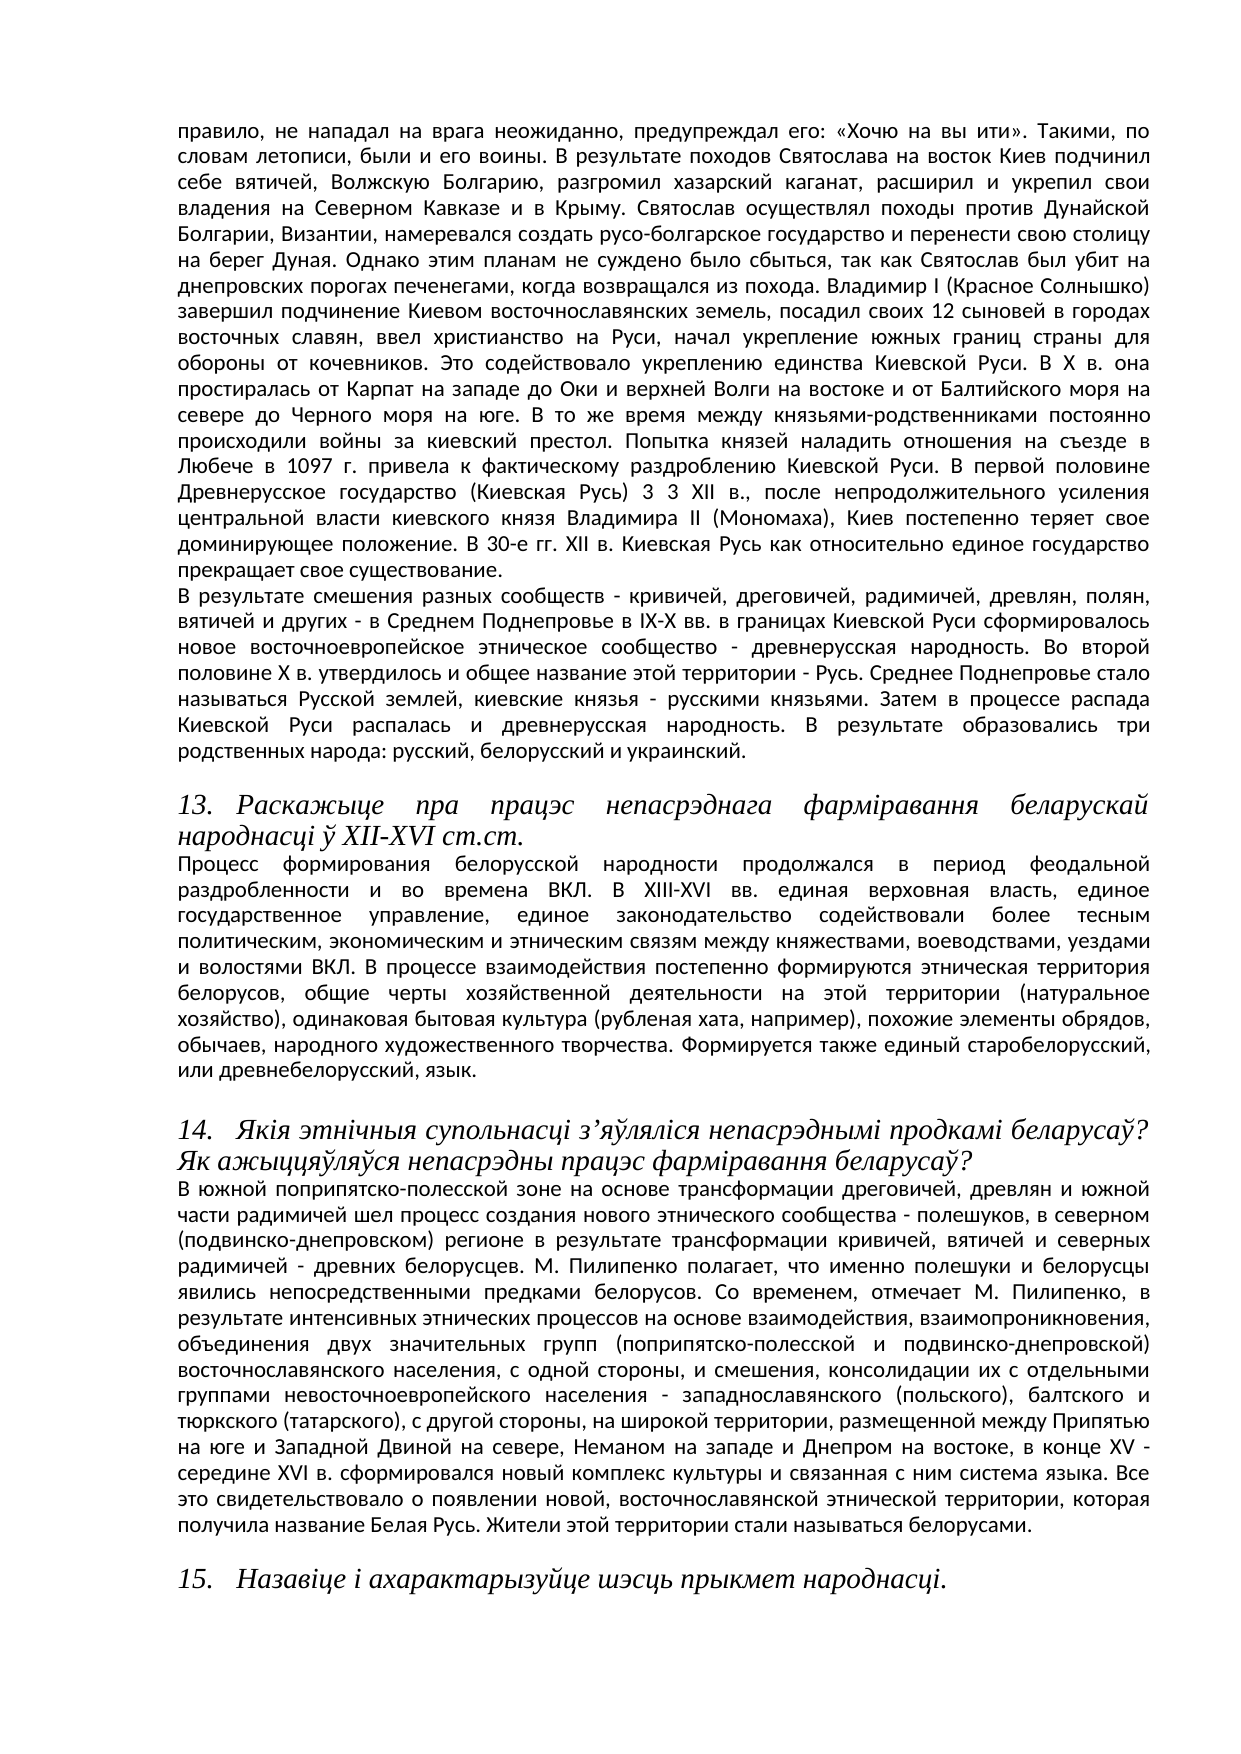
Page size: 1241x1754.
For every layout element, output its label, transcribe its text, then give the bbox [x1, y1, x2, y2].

title Процесс формирования белорусской народности продолжался в период феодальной раздробленности и во времена ВКЛ. В XIII-XVI вв. единая верховная власть, единое государственное управление, единое законодательство содействовали более тесным политическим, экономическим и этническим связям между княжествами, воеводствами, уездами и волостями ВКЛ. В процессе взаимодействия постепенно формируются этническая территория белорусов, общие черты хозяйственной деятельности на этой территории (натуральное хозяйство), одинаковая бытовая культура (рубленая хата, например), похожие элементы обрядов, обычаев, народного художественного творчества. Формируется также единый старобелорусский, или древнебелорусский, язык. [177, 851, 1152, 1084]
title В южной поприпятско-полесской зоне на основе трансформации дреговичей, древлян и южной части радимичей шел процесс создания нового этнического сообщества - полешуков, в северном (подвинско-днепровском) регионе в результате трансформации кривичей, вятичей и северных радимичей - древних белорусцев. М. Пилипенко полагает, что именно полешуки и белорусцы явились непосредственными предками белорусов. Со временем, отмечает М. Пилипенко, в результате интенсивных этнических процессов на основе взаимодействия, взаимопроникновения, объединения двух значительных групп (поприпятско-полесской и подвинско-днепровской) восточнославянского населения, с одной стороны, и смешения, консолидации их с отдельными группами невосточноевропейского населения - западнославянского (польского), балтского и тюркского (татарского), с другой стороны, на широкой территории, размещенной между Припятью на юге и Западной Двиной на севере, Неманом на западе и Днепром на востоке, в конце XV - середине XVI в. сформировался новый комплекс культуры и связанная с ним система языка. Все это свидетельствовало о появлении новой, восточнославянской этнической территории, которая получила название Белая Русь. Жители этой территории стали называться белорусами. [177, 1176, 1152, 1538]
title Назавіце і ахарактарызуйце шэсць прыкмет народнасці. [177, 1563, 1152, 1594]
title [177, 118, 1152, 583]
title В результате смешения разных сообществ - кривичей, дреговичей, радимичей, древлян, полян, вятичей и других - в Среднем Поднепровье в IX-X вв. в границах Киевской Руси сформировалось новое восточноевропейское этническое сообщество - древнерусская народность. Во второй половине X в. утвердилось и общее название этой территории - Русь. Среднее Поднепровье стало называться Русской землей, киевские князья - русскими князьями. Затем в процессе распада Киевской Руси распалась и древнерусская народность. В результате образовались три родственных народа: русский, белорусский и украинский. [177, 583, 1152, 764]
title Раскажыце пра працэс непасрэднага фарміравання беларускай народнасці ў ХІІ-ХVІ ст.ст. [177, 789, 1152, 851]
title Якія этнічныя супольнасці з’яўляліся непасрэднымі продкамі беларусаў? Як ажыццяўляўся непасрэдны працэс фарміравання беларусаў? [177, 1114, 1152, 1176]
